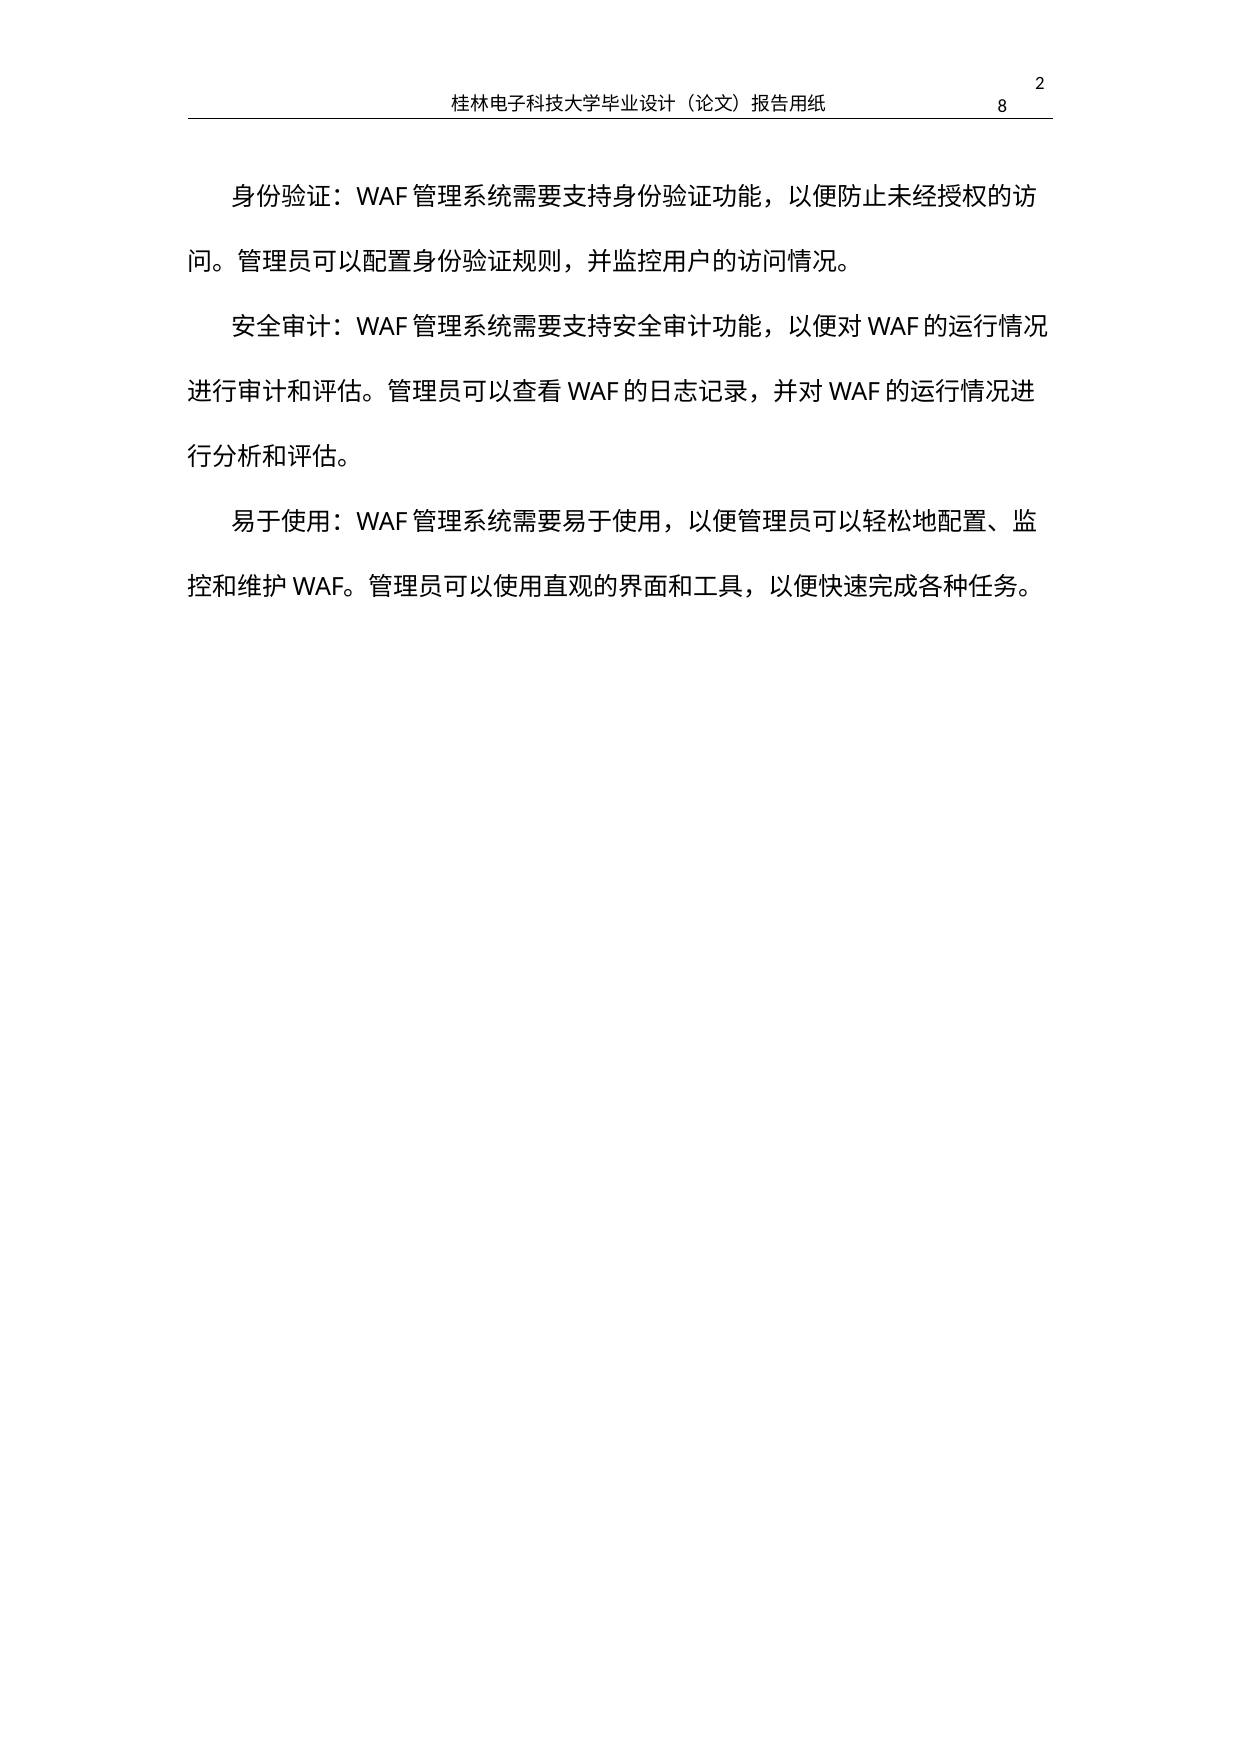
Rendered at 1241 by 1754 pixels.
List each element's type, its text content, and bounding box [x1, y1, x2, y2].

text 易于使用：WAF管理系统需要易于使用，以便管理员可以轻松地配置、监控和维护WAF。管理员可以使用直观的界面和工具，以便快速完成各种任务。 [187, 487, 1053, 617]
text 安全审计：WAF管理系统需要支持安全审计功能，以便对WAF的运行情况进行审计和评估。管理员可以查看WAF的日志记录，并对WAF的运行情况进行分析和评估。 [187, 292, 1053, 487]
text 身份验证：WAF管理系统需要支持身份验证功能，以便防止未经授权的访问。管理员可以配置身份验证规则，并监控用户的访问情况。 [187, 162, 1053, 292]
